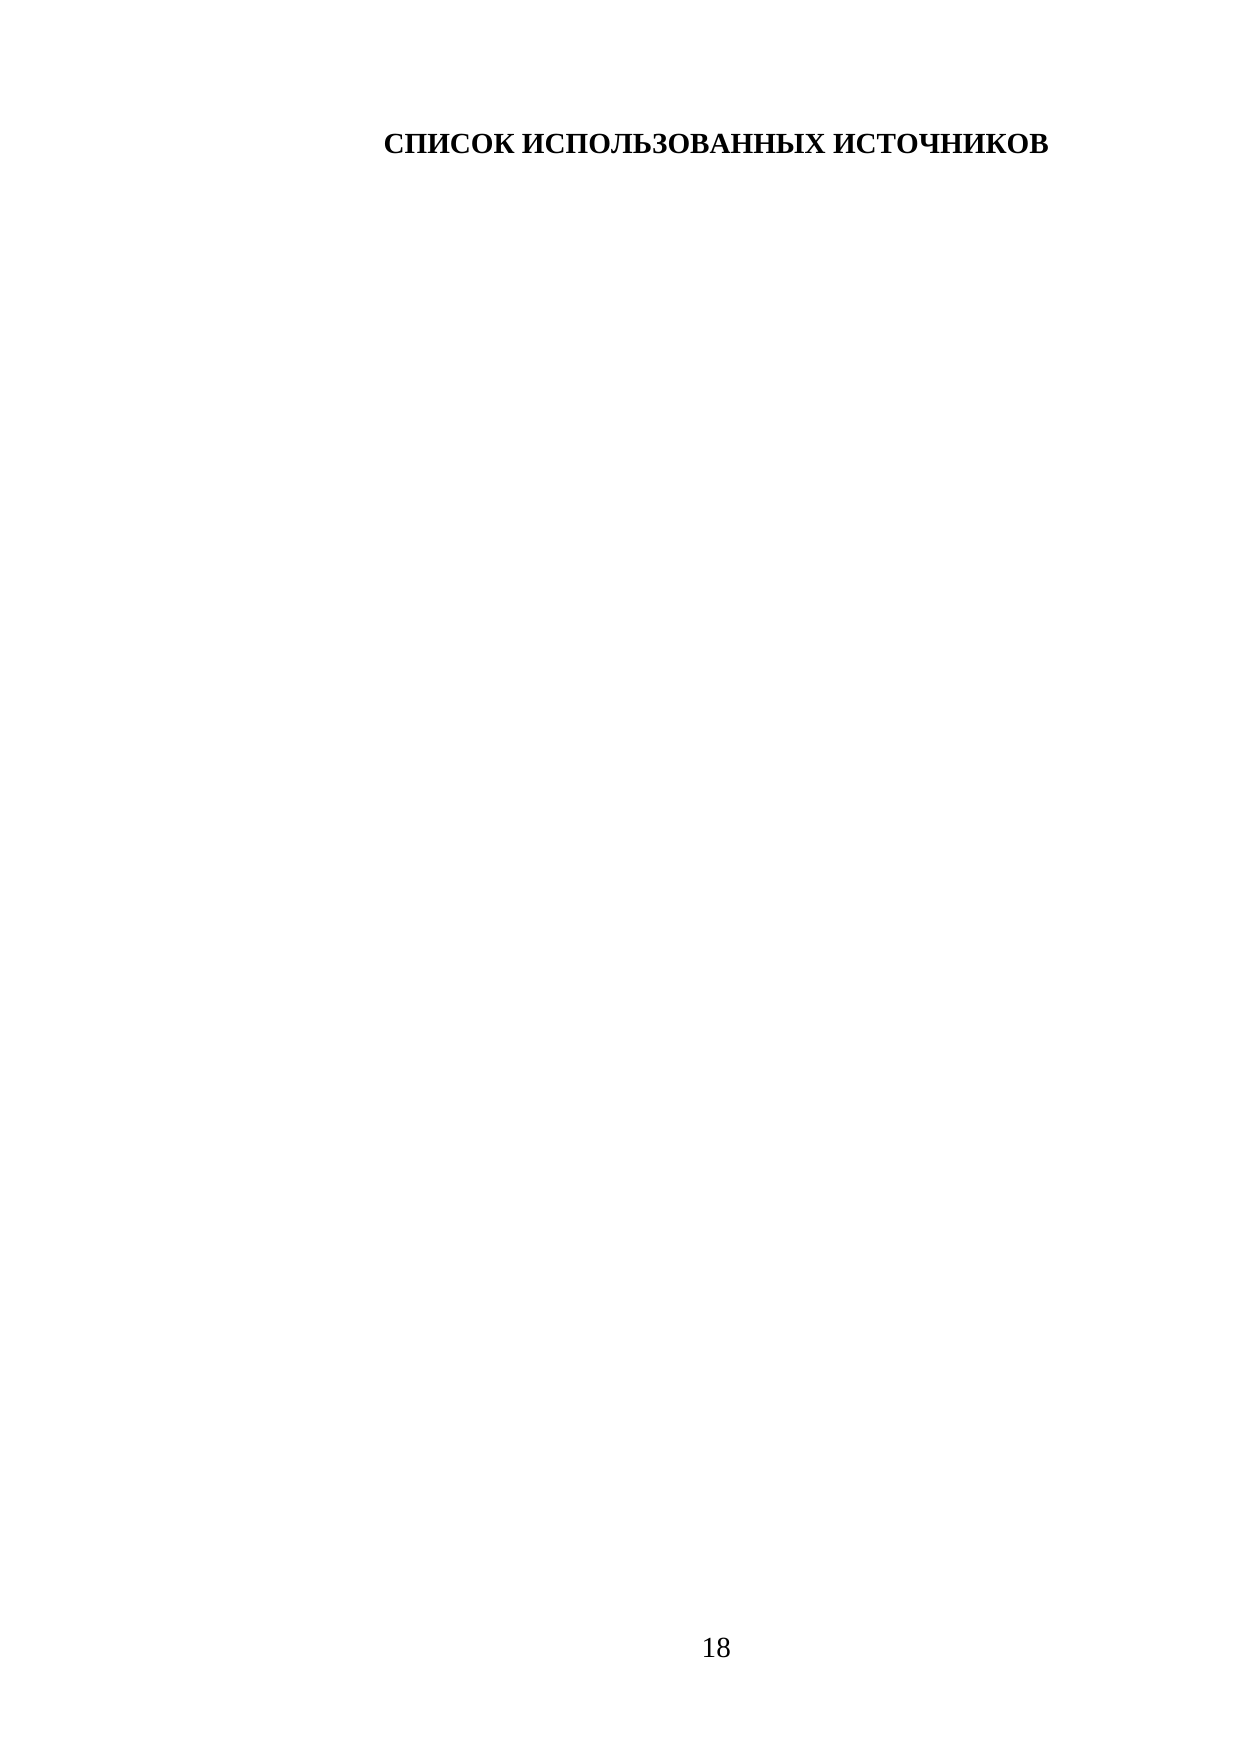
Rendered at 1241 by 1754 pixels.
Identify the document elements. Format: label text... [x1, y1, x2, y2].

subtitle СПИСОК ИСПОЛЬЗОВАННЫХ ИСТОЧНИКОВ [177, 126, 1181, 160]
